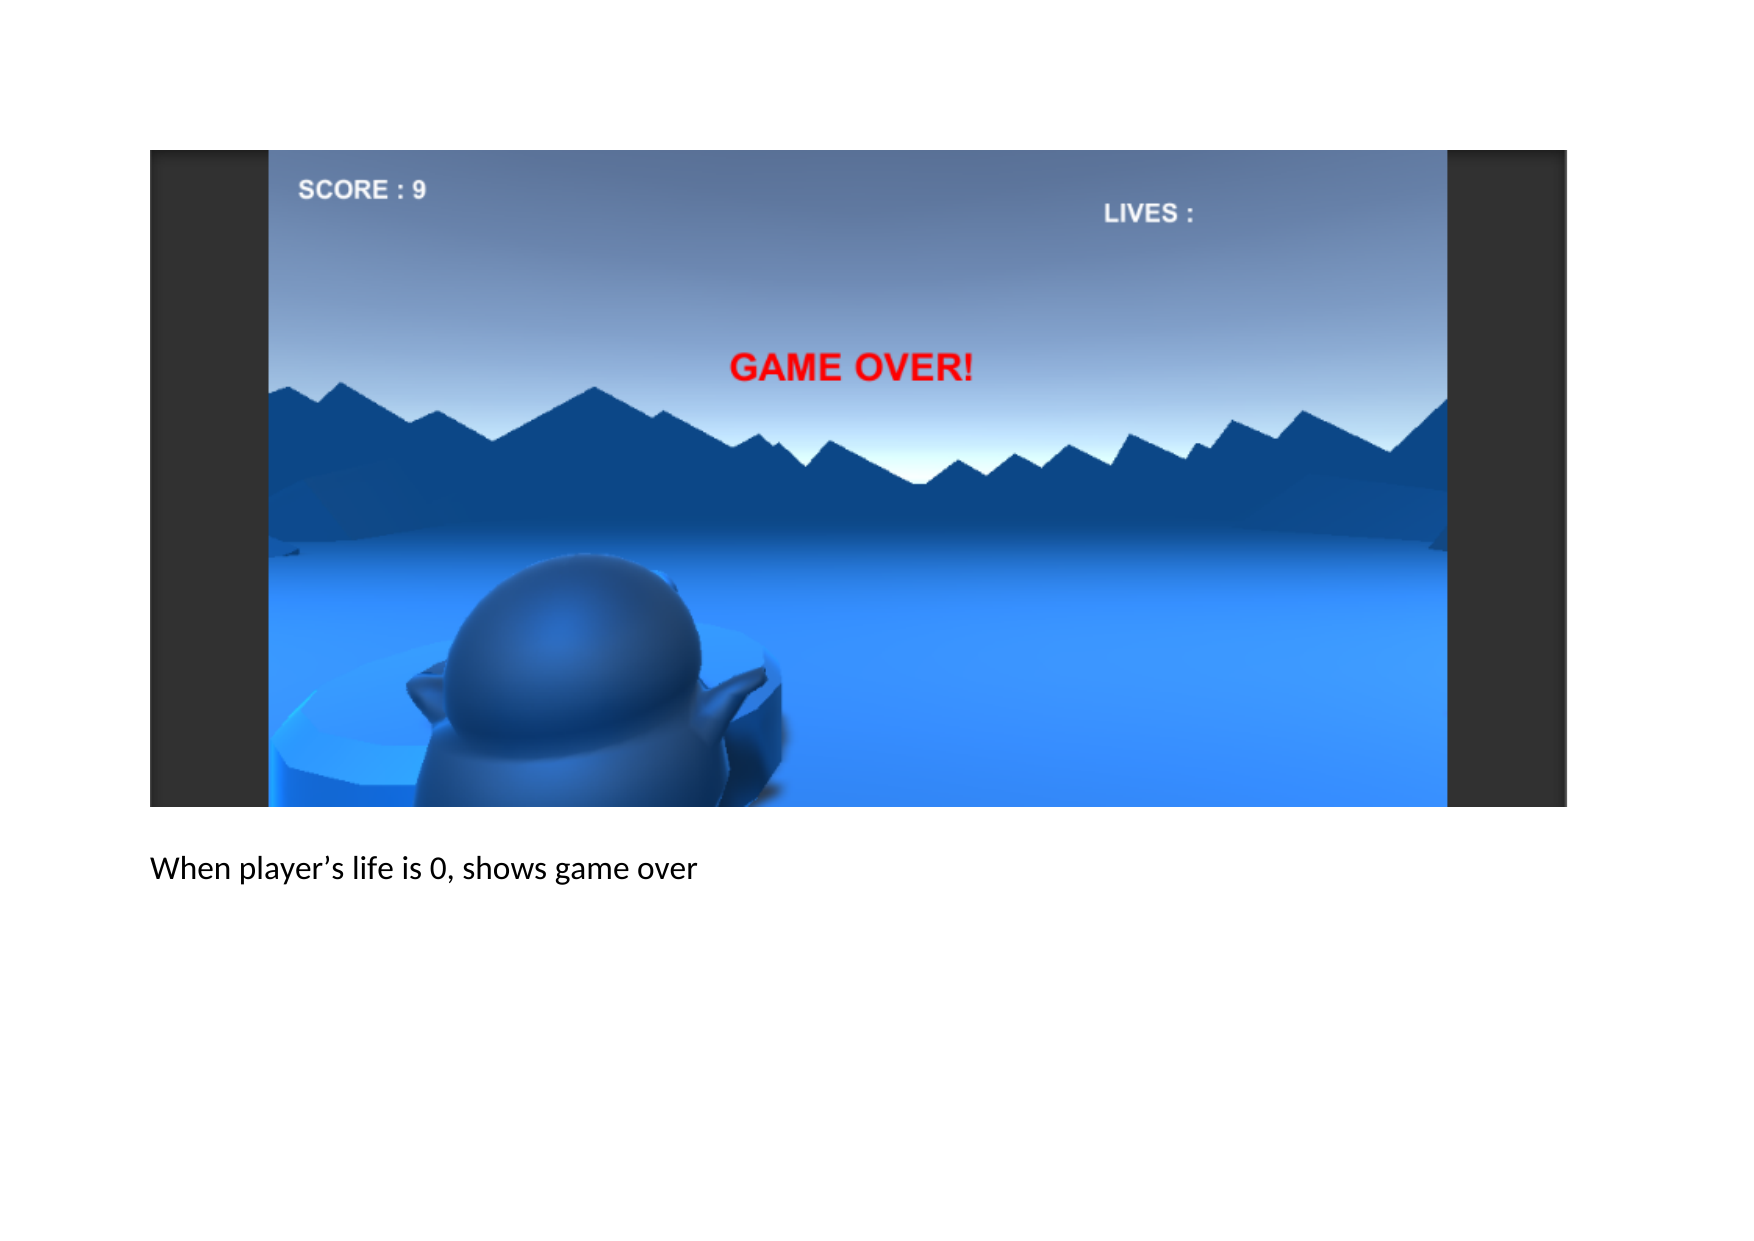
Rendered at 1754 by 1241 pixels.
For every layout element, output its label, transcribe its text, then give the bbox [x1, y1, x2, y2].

picture [150, 150, 1568, 807]
text When player’s life is 0, shows game over [150, 847, 1604, 888]
